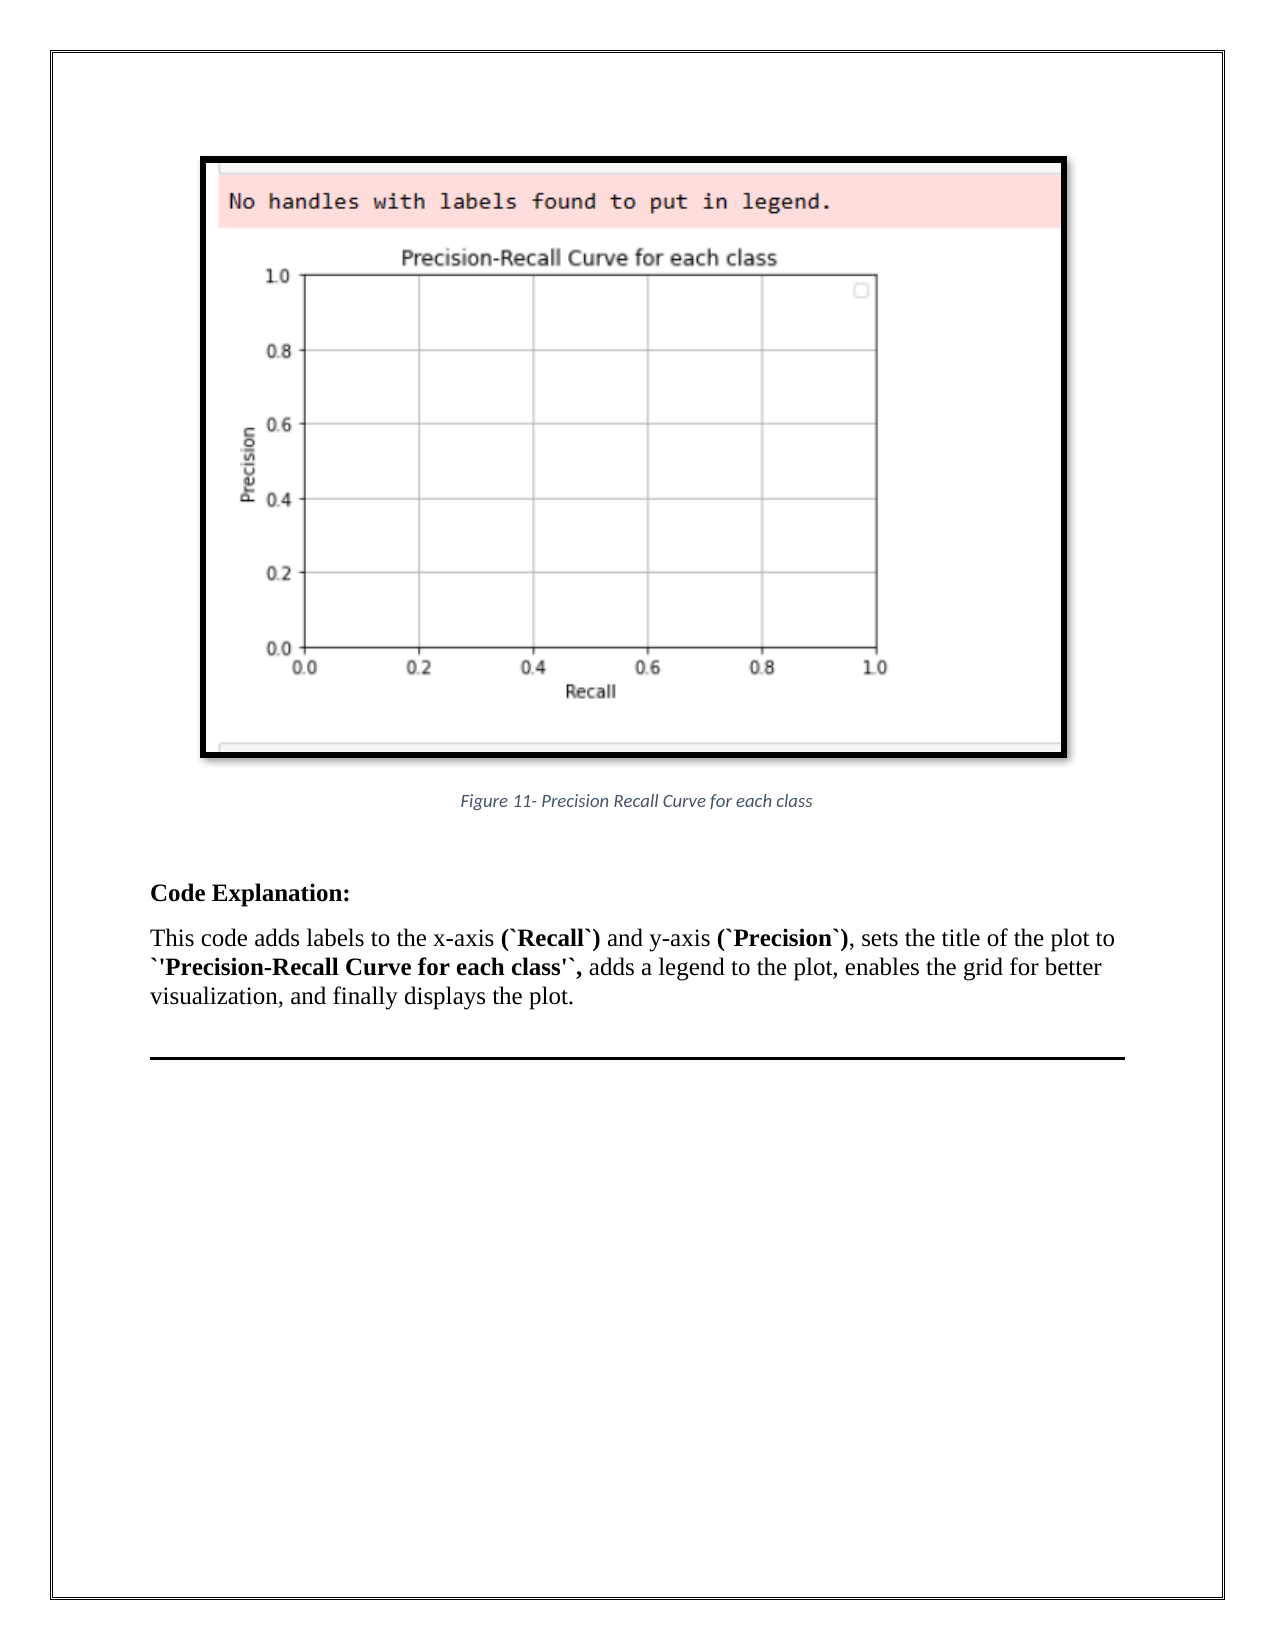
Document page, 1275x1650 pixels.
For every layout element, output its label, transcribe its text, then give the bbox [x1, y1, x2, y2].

text This code adds labels to the x-axis (`Recall`) and y-axis (`Precision`), sets the title of the plot to `'Precision-Recall Curve for each class'`, adds a legend to the plot, enables the grid for better visualization, and finally displays the plot. [150, 923, 1125, 1009]
picture [206, 163, 1061, 752]
text Figure 11- Precision Recall Curve for each class [150, 789, 1125, 812]
text Code Explanation: [150, 878, 1125, 907]
